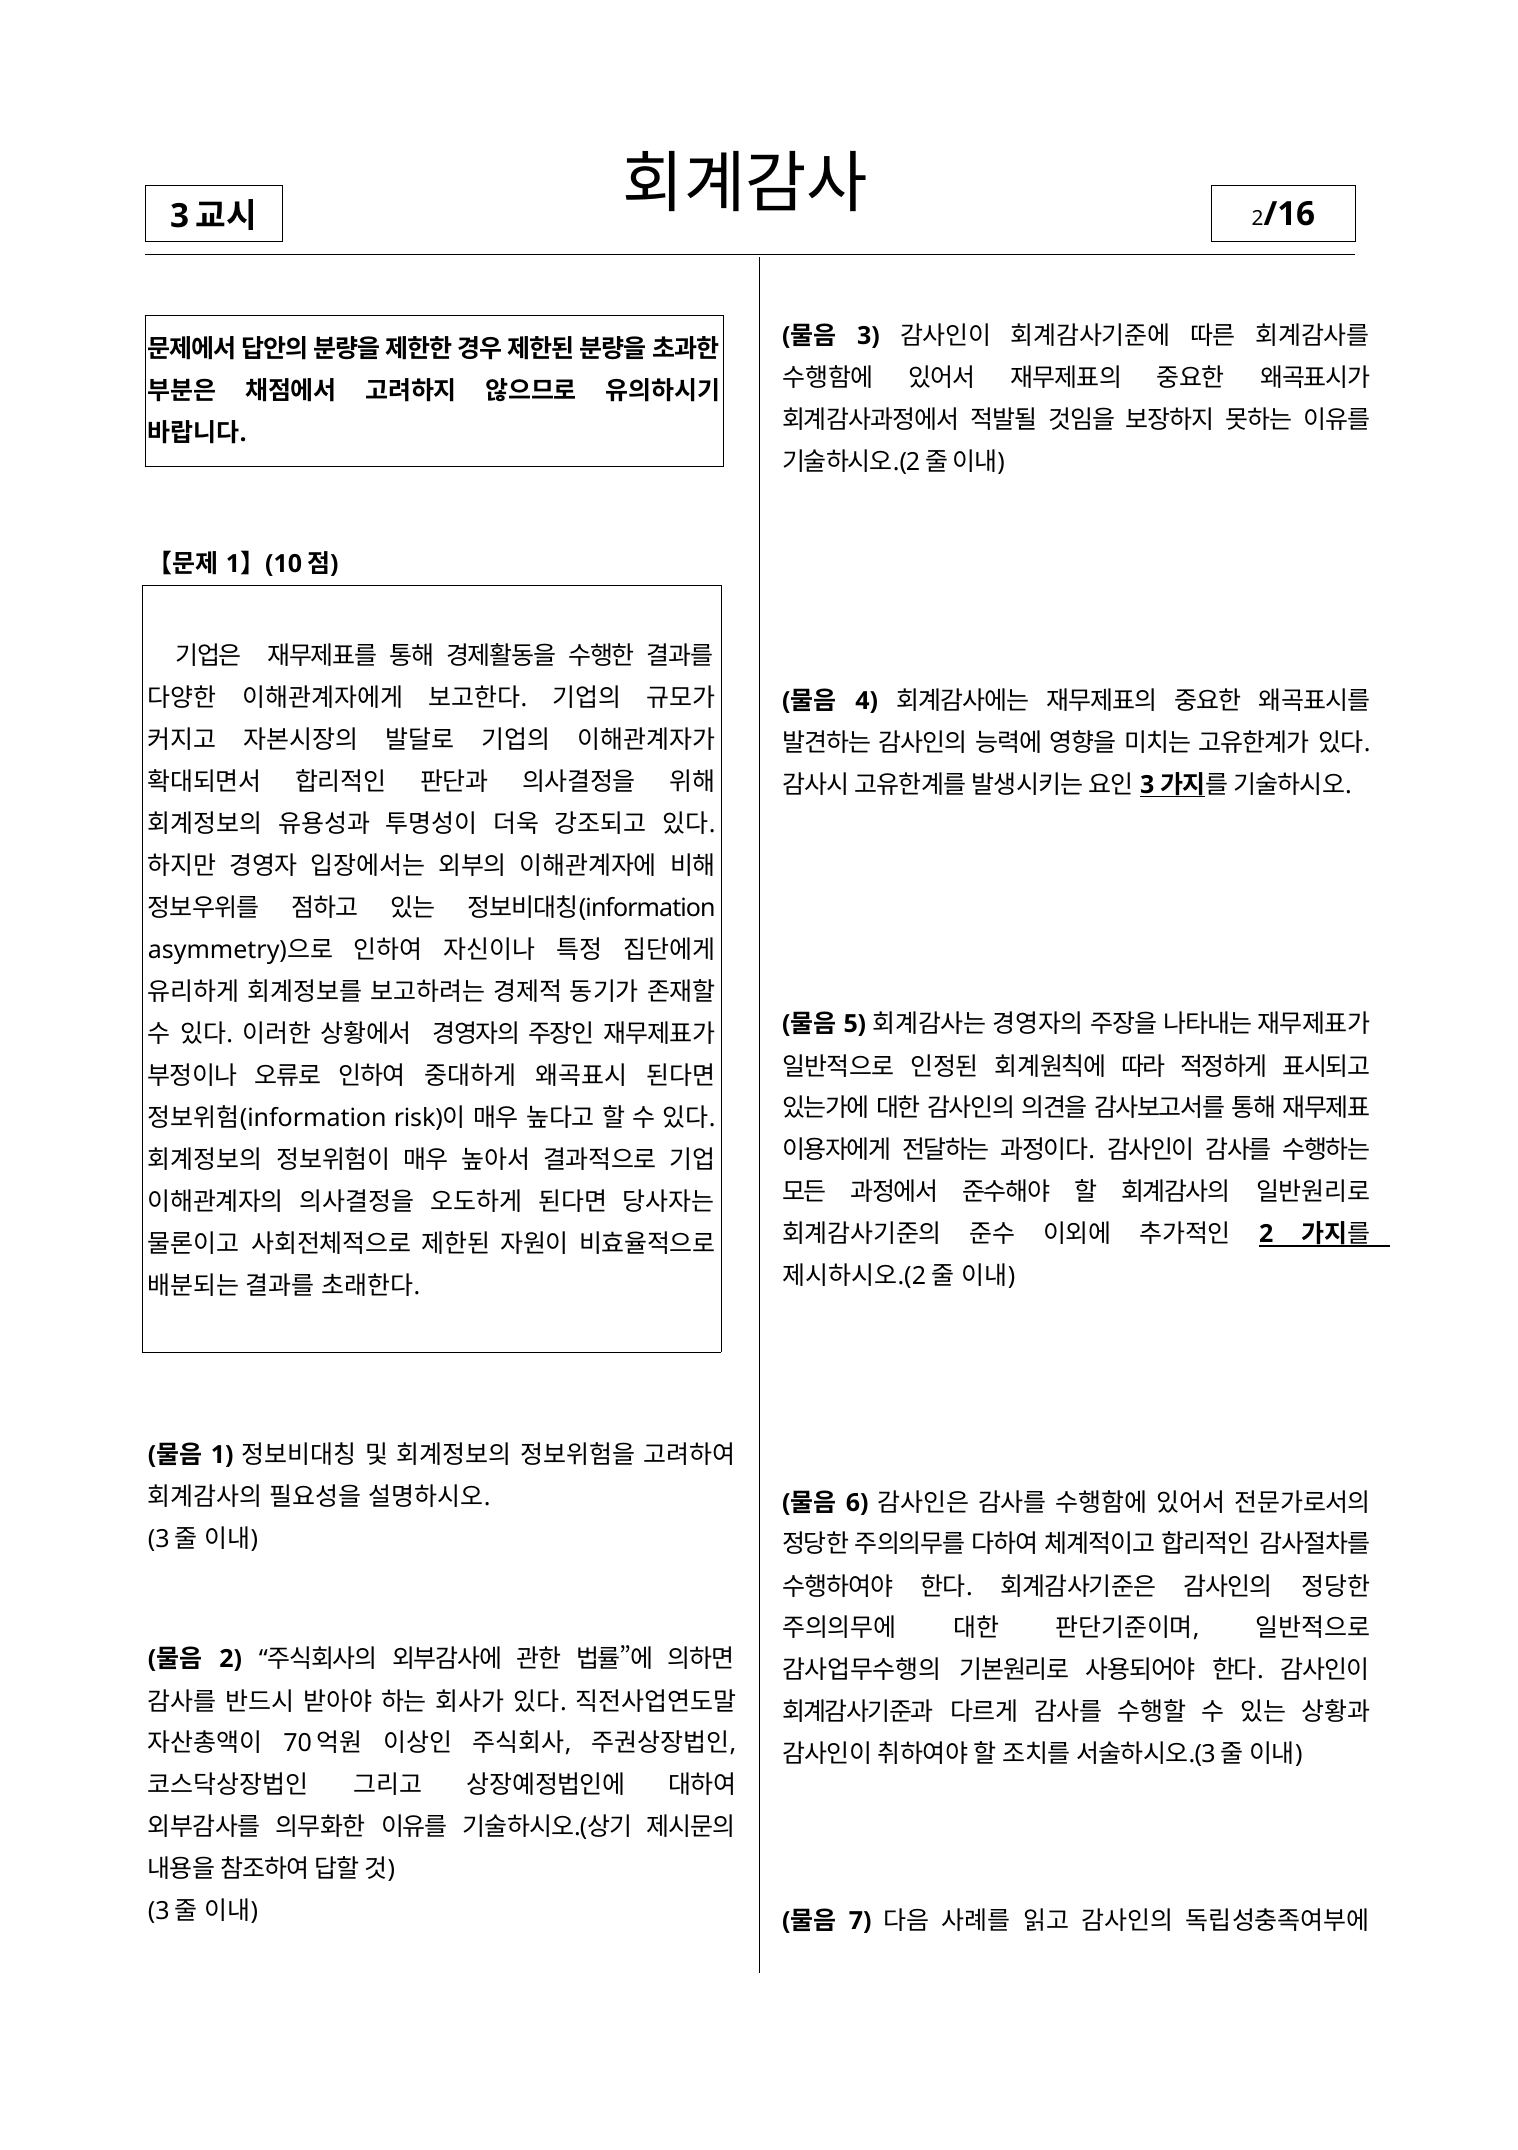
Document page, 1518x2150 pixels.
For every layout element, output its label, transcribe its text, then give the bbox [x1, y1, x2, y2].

text (3줄 이내) [148, 1891, 736, 1927]
text 【문제 1】(10점) [148, 543, 736, 580]
text (물음 5) 회계감사는 경영자의 주장을 나타내는 재무제표가 일반적으로 인정된 회계원칙에 따라 적정하게 표시되고 있는가에 대한 감사인의 의견을 감사보고서를 통해 재무제표 이용자에게 전달하는 과정이다. 감사인이 감사를 수행하는 모든 과정에서 준수해야 할 회계감사의 일반원리로 회계감사기준의 준수 이외에 추가적인 2 가지를 제시하시오.(2줄 이내) [782, 1004, 1370, 1292]
text (3줄 이내) [148, 1518, 736, 1554]
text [782, 1900, 1370, 1936]
text (물음 1) 정보비대칭 및 회계정보의 정보위험을 고려하여 회계감사의 필요성을 설명하시오. [148, 1434, 736, 1512]
table_header 문제에서 답안의 분량을 제한한 경우 제한된 분량을 초과한 부분은 채점에서 고려하지 않으므로 유의하시기 바랍니다. [146, 316, 723, 466]
text (물음 6) 감사인은 감사를 수행함에 있어서 전문가로서의 정당한 주의의무를 다하여 체계적이고 합리적인 감사절차를 수행하여야 한다. 회계감사기준은 감사인의 정당한 주의의무에 대한 판단기준이며, 일반적으로 감사업무수행의 기본원리로 사용되어야 한다. 감사인이 회계감사기준과 다르게 감사를 수행할 수 있는 상황과 감사인이 취하여야 할 조치를 서술하시오.(3줄 이내) [782, 1482, 1370, 1770]
text (물음 2) “주식회사의 외부감사에 관한 법률”에 의하면 감사를 반드시 받아야 하는 회사가 있다. 직전사업연도말 자산총액이 70억원 이상인 주식회사, 주권상장법인, 코스닥상장법인 그리고 상장예정법인에 대하여 외부감사를 의무화한 이유를 기술하시오.(상기 제시문의 내용을 참조하여 답할 것) [148, 1639, 736, 1885]
table_header 기업은 재무제표를 통해 경제활동을 수행한 결과를 다양한 이해관계자에게 보고한다. 기업의 규모가 커지고 자본시장의 발달로 기업의 이해관계자가 확대되면서 합리적인 판단과 의사결정을 위해 회계정보의 유용성과 투명성이 더욱 강조되고 있다. 하지만 경영자 입장에서는 외부의 이해관계자에 비해 정보우위를 점하고 있는 정보비대칭(information asymmetry)으로 인하여 자신이나 특정 집단에게 유리하게 회계정보를 보고하려는 경제적 동기가 존재할 수 있다. 이러한 상황에서 경영자의 주장인 재무제표가 부정이나 오류로 인하여 중대하게 왜곡표시 된다면 정보위험(information risk)이 매우 높다고 할 수 있다. 회계정보의 정보위험이 매우 높아서 결과적으로 기업 이해관계자의 의사결정을 오도하게 된다면 당사자는 물론이고 사회전체적으로 제한된 자원이 비효율적으로 배분되는 결과를 초래한다. [143, 586, 721, 1352]
text (물음 4) 회계감사에는 재무제표의 중요한 왜곡표시를 발견하는 감사인의 능력에 영향을 미치는 고유한계가 있다. 감사시 고유한계를 발생시키는 요인 3 가지를 기술하시오. [782, 681, 1370, 801]
text (물음 3) 감사인이 회계감사기준에 따른 회계감사를 수행함에 있어서 재무제표의 중요한 왜곡표시가 회계감사과정에서 적발될 것임을 보장하지 못하는 이유를 기술하시오.(2줄 이내) [782, 315, 1370, 477]
